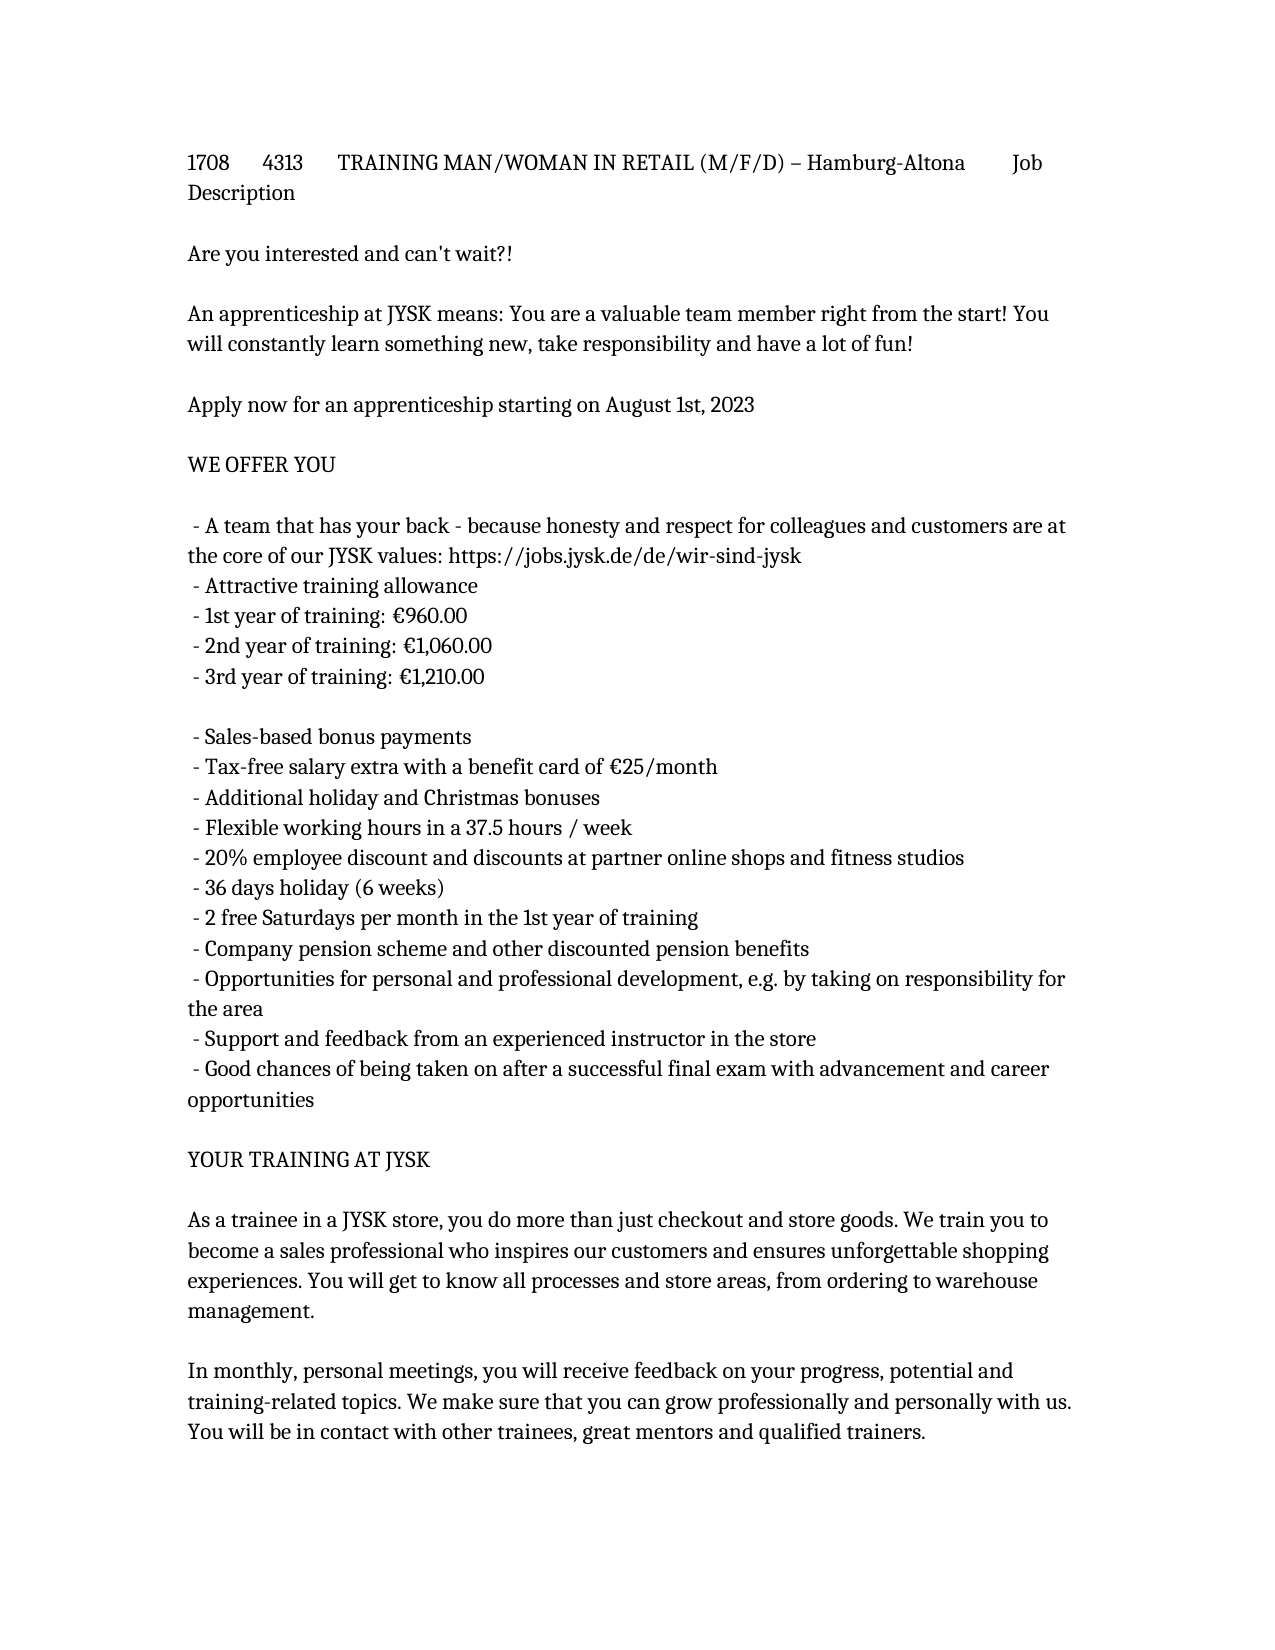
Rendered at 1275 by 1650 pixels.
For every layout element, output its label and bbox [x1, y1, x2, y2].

text [187, 150, 1087, 1475]
